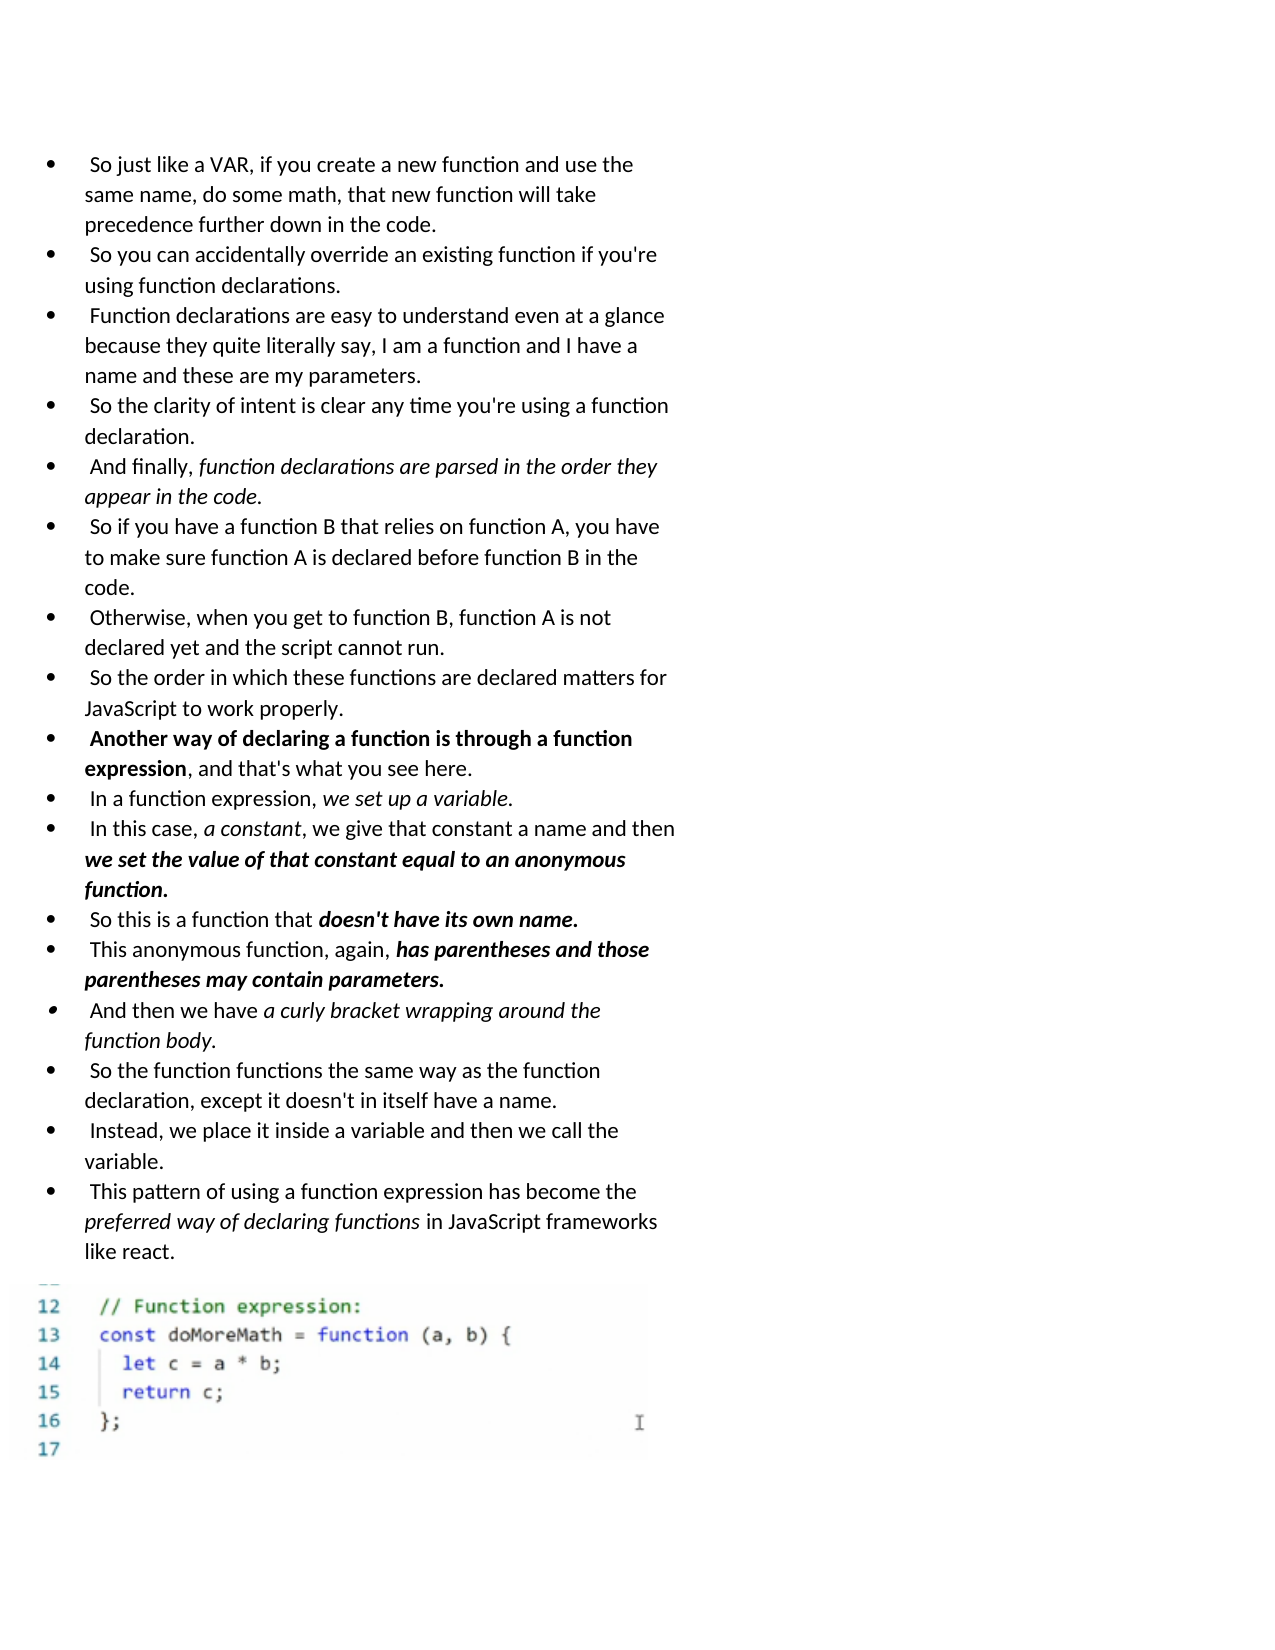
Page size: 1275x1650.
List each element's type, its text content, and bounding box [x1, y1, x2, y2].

list So the order in which these functions are declared matters for JavaScript to work properly. [47, 663, 684, 722]
picture [9, 1284, 649, 1460]
list Instead, we place it inside a variable and then we call the variable. [47, 1117, 684, 1175]
list In this case, a constant, we give that constant a name and then we set the value of that constant equal to an anonymous function. [47, 814, 684, 903]
list Otherwise, when you get to function B, function A is not declared yet and the script cannot run. [47, 603, 684, 661]
list Another way of declaring a function is through a function expression, and that's what you see here. [47, 724, 684, 782]
list And then we have a curly bracket wrapping around the function body. [47, 996, 684, 1054]
list So just like a VAR, if you create a new function and use the same name, do some math, that new function will take precedence further down in the code. [47, 150, 684, 238]
list Function declarations are easy to understand even at a glance because they quite literally say, I am a function and I have a name and these are my parameters. [47, 301, 684, 389]
list So you can accidentally override an existing function if you're using function declarations. [47, 241, 684, 299]
list This anonymous function, again, has parentheses and those parentheses may contain parameters. [47, 935, 684, 994]
list In a function expression, we set up a variable. [47, 784, 684, 812]
list This pattern of using a function expression has become the preferred way of declaring functions in JavaScript frameworks like react. [47, 1177, 684, 1266]
list So this is a function that doesn't have its own name. [47, 905, 684, 933]
list So the clarity of intent is clear any time you're using a function declaration. [47, 392, 684, 450]
list So the function functions the same way as the function declaration, except it doesn't in itself have a name. [47, 1056, 684, 1114]
list And finally, function declarations are parsed in the order they appear in the code. [47, 452, 684, 510]
list So if you have a function B that relies on function A, you have to make sure function A is declared before function B in the code. [47, 512, 684, 601]
